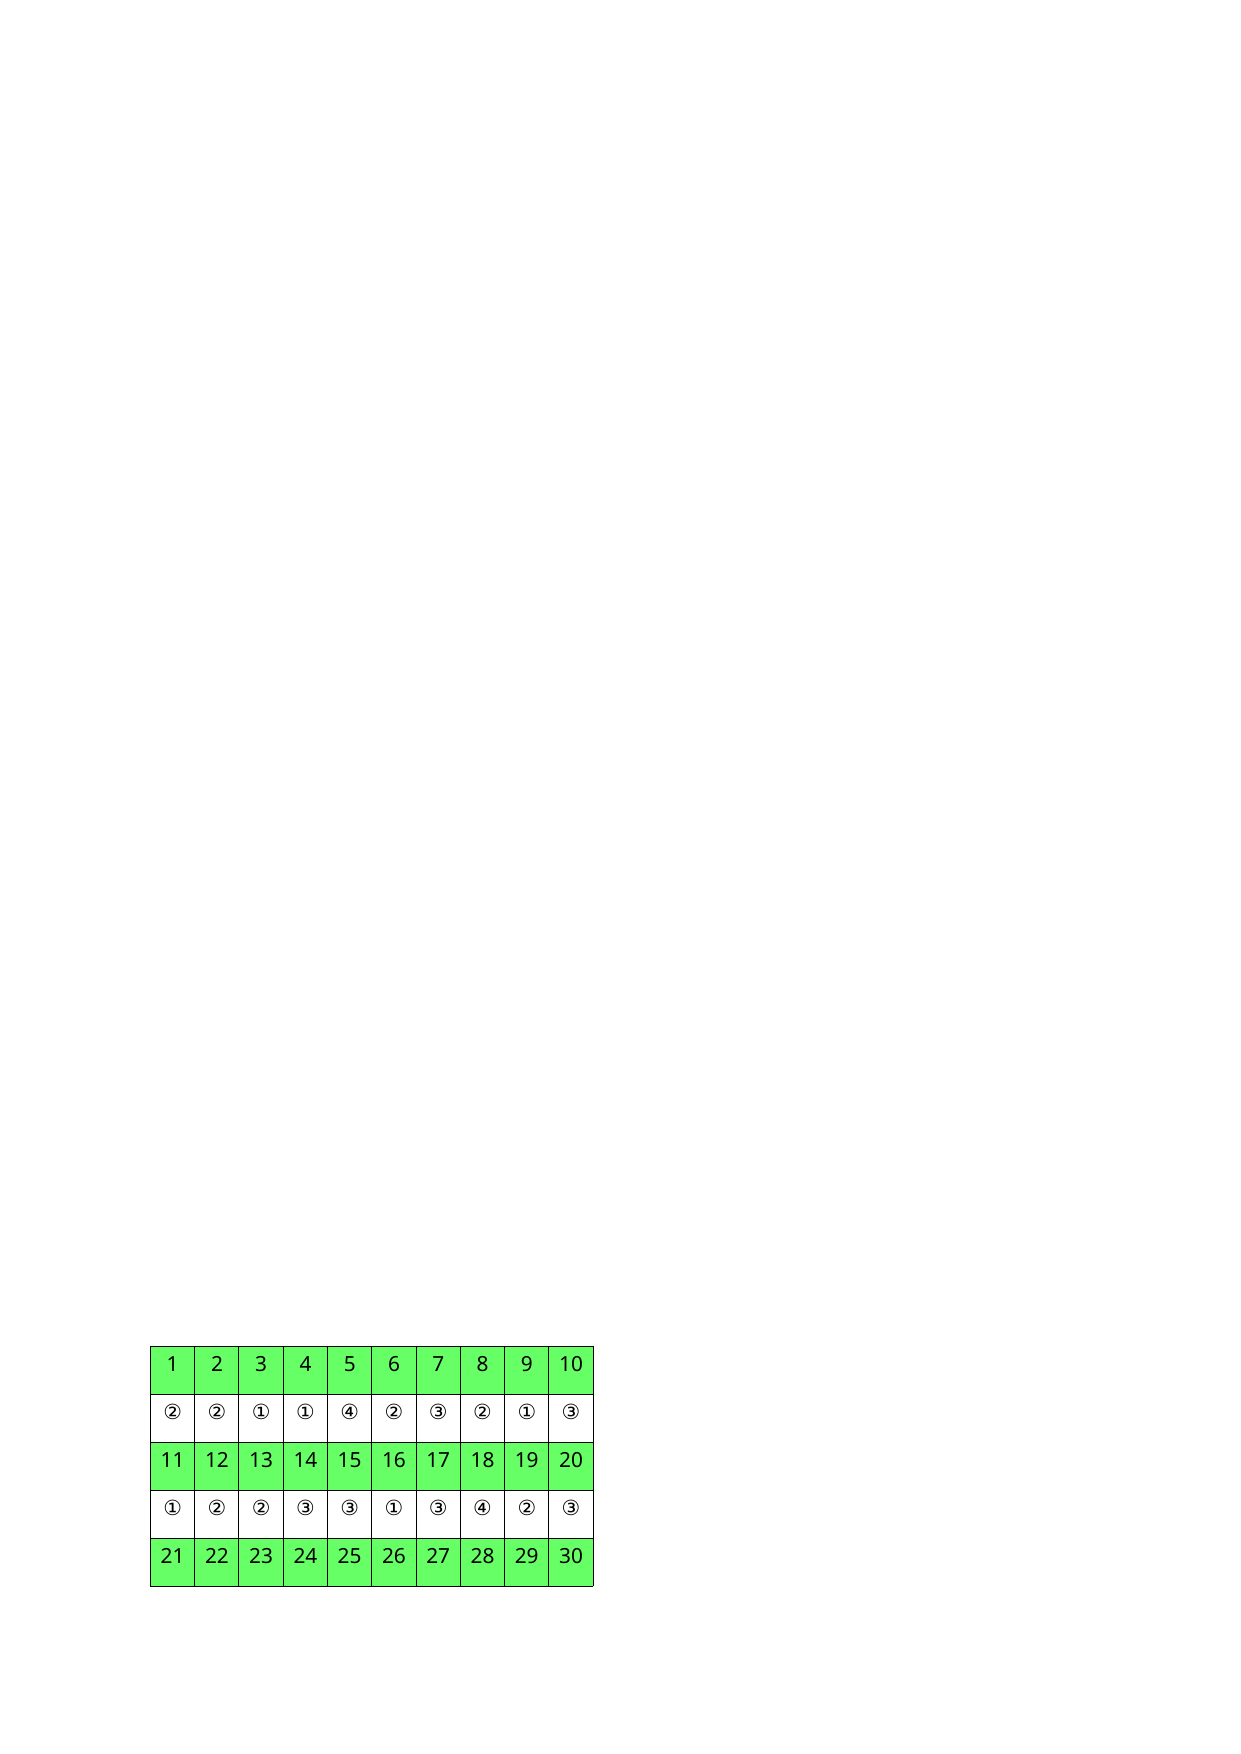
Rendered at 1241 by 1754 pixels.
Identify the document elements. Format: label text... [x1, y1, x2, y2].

table_cell ④ [328, 1395, 371, 1442]
table_cell 27 [417, 1539, 460, 1586]
table_cell ① [372, 1491, 416, 1538]
table_cell ① [505, 1395, 548, 1442]
table_cell ③ [417, 1395, 460, 1442]
table_cell 13 [239, 1443, 283, 1490]
table_cell ③ [284, 1491, 327, 1538]
table_cell 15 [328, 1443, 371, 1490]
table_cell 18 [461, 1443, 504, 1490]
table_cell 29 [505, 1539, 548, 1586]
table_cell ② [505, 1491, 548, 1538]
table_cell 26 [372, 1539, 416, 1586]
table_cell 24 [284, 1539, 327, 1586]
table_cell ② [372, 1395, 416, 1442]
table_cell 21 [151, 1539, 194, 1586]
table_cell ② [461, 1395, 504, 1442]
table_header 8 [461, 1347, 504, 1394]
table_cell 11 [151, 1443, 194, 1490]
table_cell 25 [328, 1539, 371, 1586]
table_cell ② [151, 1395, 194, 1442]
table_cell 23 [239, 1539, 283, 1586]
table_cell 30 [549, 1539, 593, 1586]
table_header 2 [195, 1347, 238, 1394]
table_header 4 [284, 1347, 327, 1394]
table_cell 16 [372, 1443, 416, 1490]
table_cell ② [195, 1395, 238, 1442]
table_cell 12 [195, 1443, 238, 1490]
table_header 1 [151, 1347, 194, 1394]
table_cell 19 [505, 1443, 548, 1490]
table_cell 28 [461, 1539, 504, 1586]
table_cell ③ [549, 1395, 593, 1442]
table_header 10 [549, 1347, 593, 1394]
table_cell ③ [417, 1491, 460, 1538]
table_cell 20 [549, 1443, 593, 1490]
table_cell ③ [549, 1491, 593, 1538]
table_header 6 [372, 1347, 416, 1394]
table_cell 17 [417, 1443, 460, 1490]
table_header 9 [505, 1347, 548, 1394]
table_cell ④ [461, 1491, 504, 1538]
table_header 5 [328, 1347, 371, 1394]
table_cell ① [151, 1491, 194, 1538]
table_cell 14 [284, 1443, 327, 1490]
table_cell ② [239, 1491, 283, 1538]
table_header 3 [239, 1347, 283, 1394]
table_header 7 [417, 1347, 460, 1394]
table_cell ② [195, 1491, 238, 1538]
table_cell ① [284, 1395, 327, 1442]
table_cell ① [239, 1395, 283, 1442]
table_cell 22 [195, 1539, 238, 1586]
table_cell ③ [328, 1491, 371, 1538]
